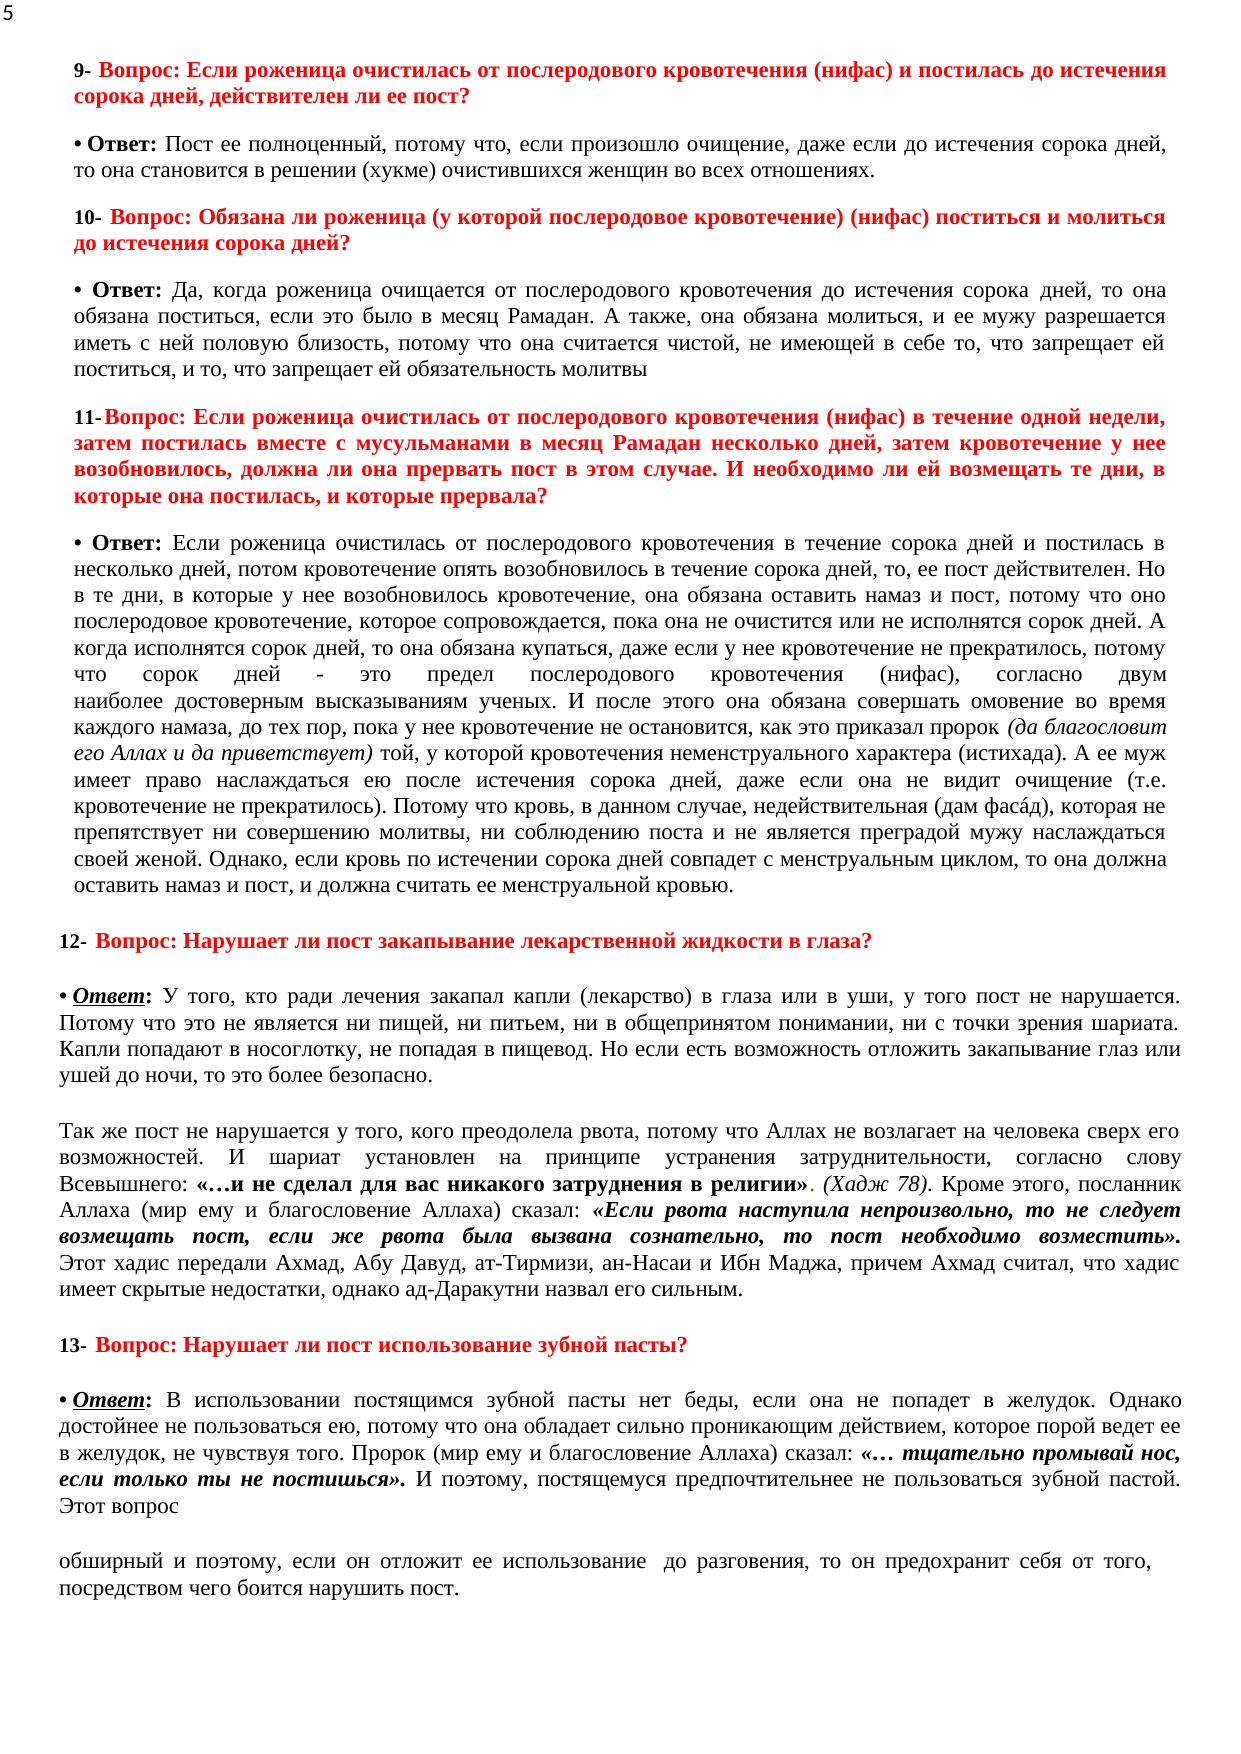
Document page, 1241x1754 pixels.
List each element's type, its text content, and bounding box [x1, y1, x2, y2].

list Ответ: Пост ее полноценный, потому что, если произошло очищение, даже если до истечения сорока дней, то она становится в решении (хукме) очистившихся женщин во всех отношениях. [74, 129, 1167, 182]
text обширный и поэтому, если он отложит ее использование до разговения, то он предохранит себя от того, посредством чего боится нарушить пост. [59, 1547, 1196, 1600]
subtitle Вопрос: Если роженица очистилась от послеродового кровотечения (нифас) в течение одной недели, затем постилась вместе с мусульманами в месяц Рамадан несколько дней, затем кровотечение у нее возобновилось, должна ли она прервать пост в этом случае. И необходимо ли ей возмещать те дни, в которые она постилась, и которые прервала? [74, 403, 1167, 508]
list Ответ: У того, кто ради лечения закапал капли (лекарство) в глаза или в уши, у того пост не нарушается. Потому что это не является ни пищей, ни питьем, ни в общепринятом понимании, ни с точки зрения шариата. Капли попадают в носоглотку, не попадая в пищевод. Но если есть возможность отложить закапывание глаз или ушей до ночи, то это более безопасно. [59, 982, 1182, 1088]
subtitle Вопрос: Нарушает ли пост закапывание лекарственной жидкости в глаза? [59, 927, 1196, 954]
text Так же пост не нарушается у того, кого преодолела рвота, потому что Аллах не возлагает на человека сверх его возможностей. И шариат установлен на принципе устранения затруднительности, согласно слову Всевышнего: «…и не сделал для вас никакого затруднения в религии». (Хадж 78). Кроме этого, посланник Аллаха (мир ему и благословение Аллаха) сказал: «Если рвота наступила непроизвольно, то не следует возмещать пост, если же рвота была вызвана сознательно, то пост необходимо возместить». Этот хадис передали Ахмад, Абу Давуд, ат-Тирмизи, ан-Насаи и Ибн Маджа, причем Ахмад считал, что хадис имеет скрытые недостатки, однако ад-Даракутни назвал его сильным. [59, 1117, 1182, 1301]
subtitle Вопрос: Обязана ли роженица (у которой послеродовое кровотечение) (нифас) поститься и молиться до истечения сорока дней? [74, 204, 1167, 255]
subtitle Вопрос: Если роженица очистилась от послеродового кровотечения (нифас) и постилась до истечения сорока дней, действителен ли ее пост? [74, 57, 1166, 109]
list Ответ: Да, когда роженица очищается от послеродового кровотечения до истечения сорока дней, то она обязана поститься, если это было в месяц Рамадан. А также, она обязана молиться, и ее мужу разрешается иметь с ней половую близость, потому что она считается чистой, не имеющей в себе то, что запрещает ей поститься, и то, что запрещает ей обязательность молитвы [74, 276, 1167, 381]
list Ответ: В использовании постящимся зубной пасты нет беды, если она не попадет в желудок. Однако достойнее не пользоваться ею, потому что она обладает сильно проникающим действием, которое порой ведет ее в желудок, не чувствуя того. Пророк (мир ему и благословение Аллаха) сказал: «… тщательно промывай нос, если только ты не постишься». И поэтому, постящемуся предпочтительнее не пользоваться зубной пастой. Этот вопрос [59, 1386, 1182, 1518]
list Ответ: Если роженица очистилась от послеродового кровотечения в течение сорока дней и постилась в несколько дней, потом кровотечение опять возобновилось в течение сорока дней, то, ее пост действителен. Но в те дни, в которые у нее возобновилось кровотечение, она обязана оставить намаз и пост, потому что оно послеродовое кровотечение, которое сопровождается, пока она не очистится или не исполнятся сорок дней. А когда исполнятся сорок дней, то она обязана купаться, даже если у нее кровотечение не прекратилось, потому что сорок дней - это предел послеродового кровотечения (нифас), согласно двум наиболее достоверным высказываниям ученых. И после этого она обязана совершать омовение во время каждого намаза, до тех пор, пока у нее кровотечение не остановится, как это приказал пророк (да благословит его Аллах и да приветствует) той, у которой кровотечения неменструального характера (истихада). А ее муж имеет право наслаждаться ею после истечения сорока дней, даже если она не видит очищение (т.е. кровотечение не прекратилось). Потому что кровь, в данном случае, недействительная (дам фасáд), которая не препятствует ни совершению молитвы, ни соблюдению поста и не является преградой мужу наслаждаться своей женой. Однако, если кровь по истечении сорока дней совпадет с менструальным циклом, то она должна оставить намаз и пост, и должна считать ее менструальной кровью. [74, 528, 1167, 897]
subtitle Вопрос: Нарушает ли пост использование зубной пасты? [59, 1331, 1196, 1358]
